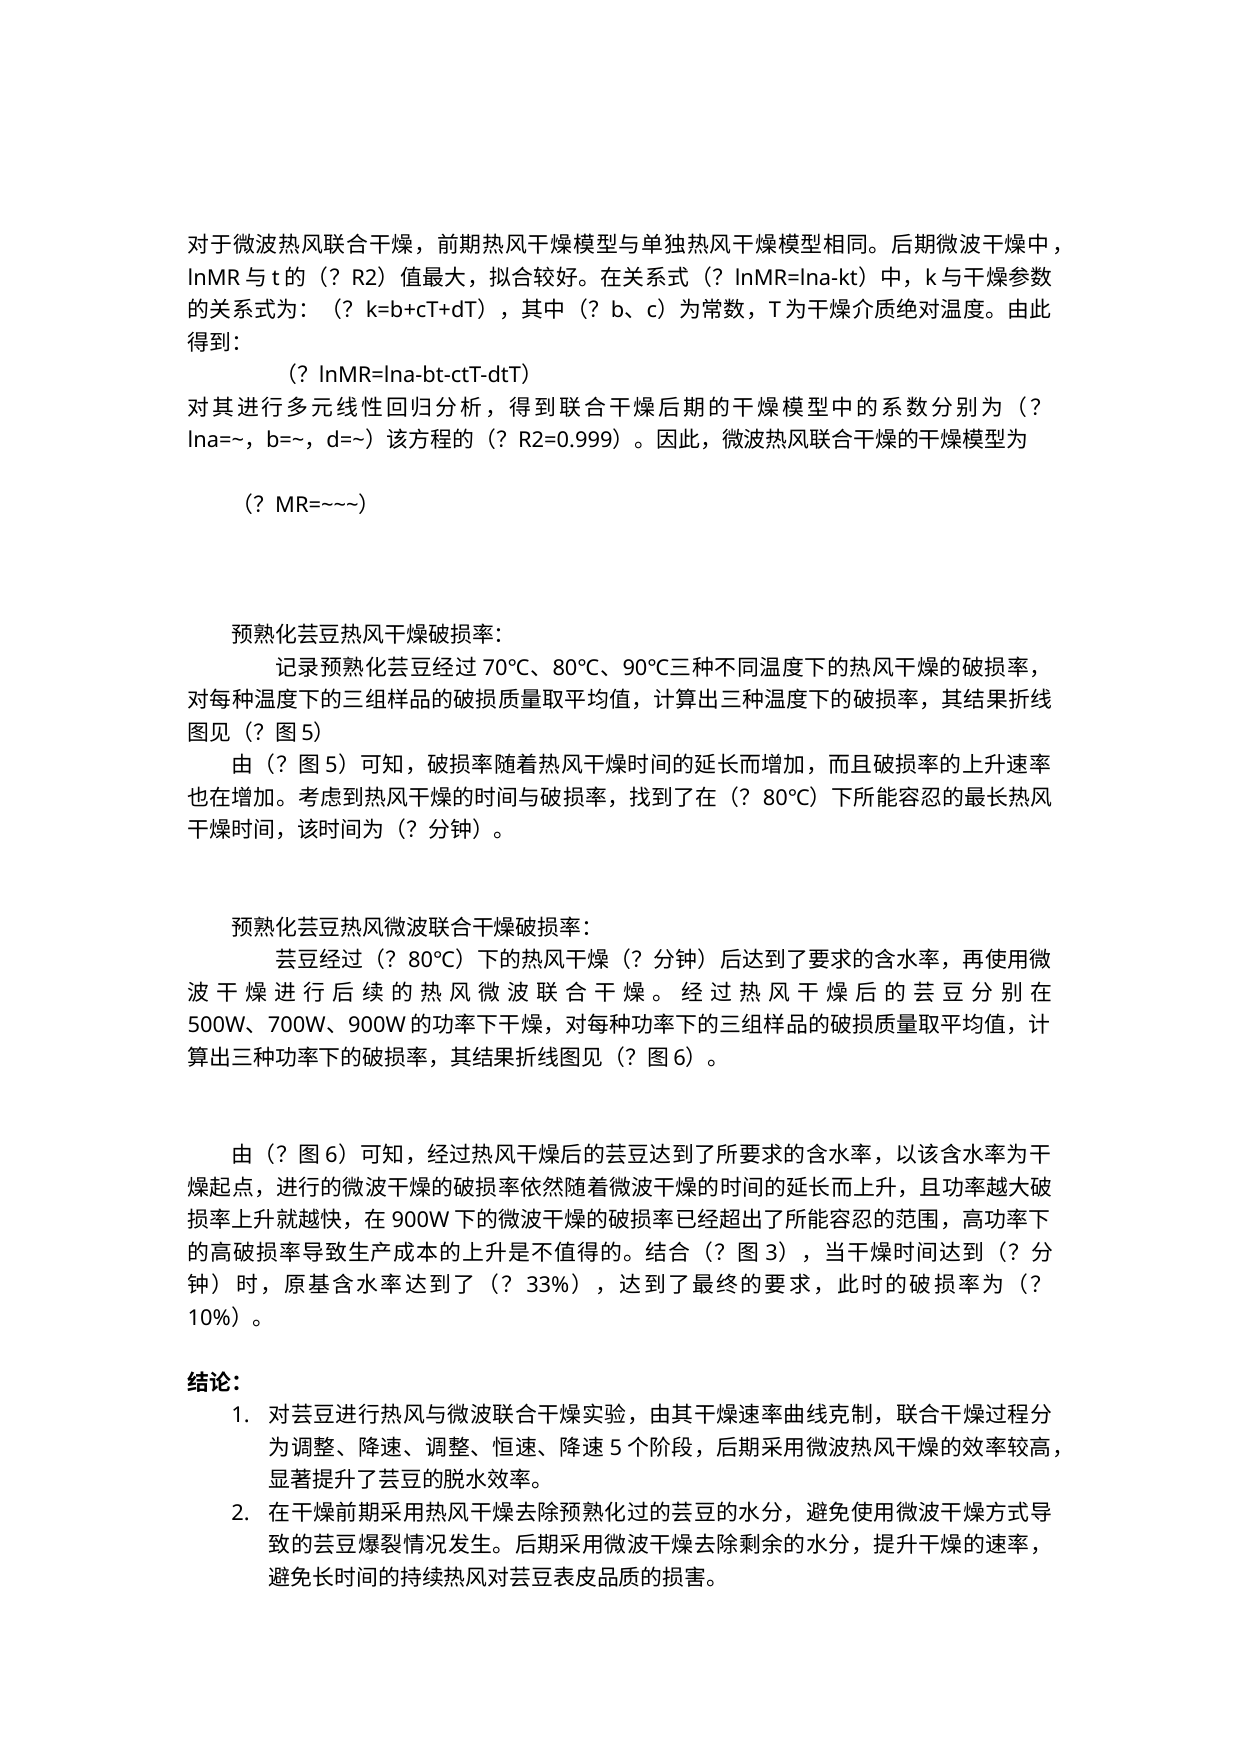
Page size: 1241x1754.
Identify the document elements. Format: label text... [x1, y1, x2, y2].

text 由（？图6）可知，经过热风干燥后的芸豆达到了所要求的含水率，以该含水率为干燥起点，进行的微波干燥的破损率依然随着微波干燥的时间的延长而上升，且功率越大破损率上升就越快，在900W下的微波干燥的破损率已经超出了所能容忍的范围，高功率下的高破损率导致生产成本的上升是不值得的。结合（？图3），当干燥时间达到（？分钟）时，原基含水率达到了（？33%），达到了最终的要求，此时的破损率为（？10%）。 [187, 1137, 1053, 1332]
text 记录预熟化芸豆经过70℃、80℃、90℃三种不同温度下的热风干燥的破损率，对每种温度下的三组样品的破损质量取平均值，计算出三种温度下的破损率，其结果折线图见（？图5） [187, 649, 1053, 747]
text （？MR=~~~） [187, 487, 1053, 519]
text 结论： [187, 1364, 1053, 1397]
text （？lnMR=lna-bt-ctT-dtT） [187, 357, 1053, 389]
text 由（？图5）可知，破损率随着热风干燥时间的延长而增加，而且破损率的上升速率也在增加。考虑到热风干燥的时间与破损率，找到了在（？80℃）下所能容忍的最长热风干燥时间，该时间为（？分钟）。 [187, 747, 1053, 844]
text 对于微波热风联合干燥，前期热风干燥模型与单独热风干燥模型相同。后期微波干燥中，lnMR与t的（？R2）值最大，拟合较好。在关系式（？lnMR=lna-kt）中，k与干燥参数的关系式为：（？k=b+cT+dT），其中（？b、c）为常数，T为干燥介质绝对温度。由此得到： [187, 227, 1053, 357]
list 在干燥前期采用热风干燥去除预熟化过的芸豆的水分，避免使用微波干燥方式导致的芸豆爆裂情况发生。后期采用微波干燥去除剩余的水分，提升干燥的速率，避免长时间的持续热风对芸豆表皮品质的损害。 [231, 1494, 1053, 1592]
text 预熟化芸豆热风干燥破损率： [187, 617, 1053, 649]
text 对其进行多元线性回归分析，得到联合干燥后期的干燥模型中的系数分别为（？lna=~，b=~，d=~）该方程的（？R2=0.999）。因此，微波热风联合干燥的干燥模型为 [187, 389, 1053, 454]
list 对芸豆进行热风与微波联合干燥实验，由其干燥速率曲线克制，联合干燥过程分为调整、降速、调整、恒速、降速5个阶段，后期采用微波热风干燥的效率较高，显著提升了芸豆的脱水效率。 [231, 1397, 1053, 1494]
text 芸豆经过（？80℃）下的热风干燥（？分钟）后达到了要求的含水率，再使用微波干燥进行后续的热风微波联合干燥。经过热风干燥后的芸豆分别在500W、700W、900W的功率下干燥，对每种功率下的三组样品的破损质量取平均值，计算出三种功率下的破损率，其结果折线图见（？图6）。 [187, 942, 1053, 1072]
text 预熟化芸豆热风微波联合干燥破损率： [187, 909, 1053, 942]
